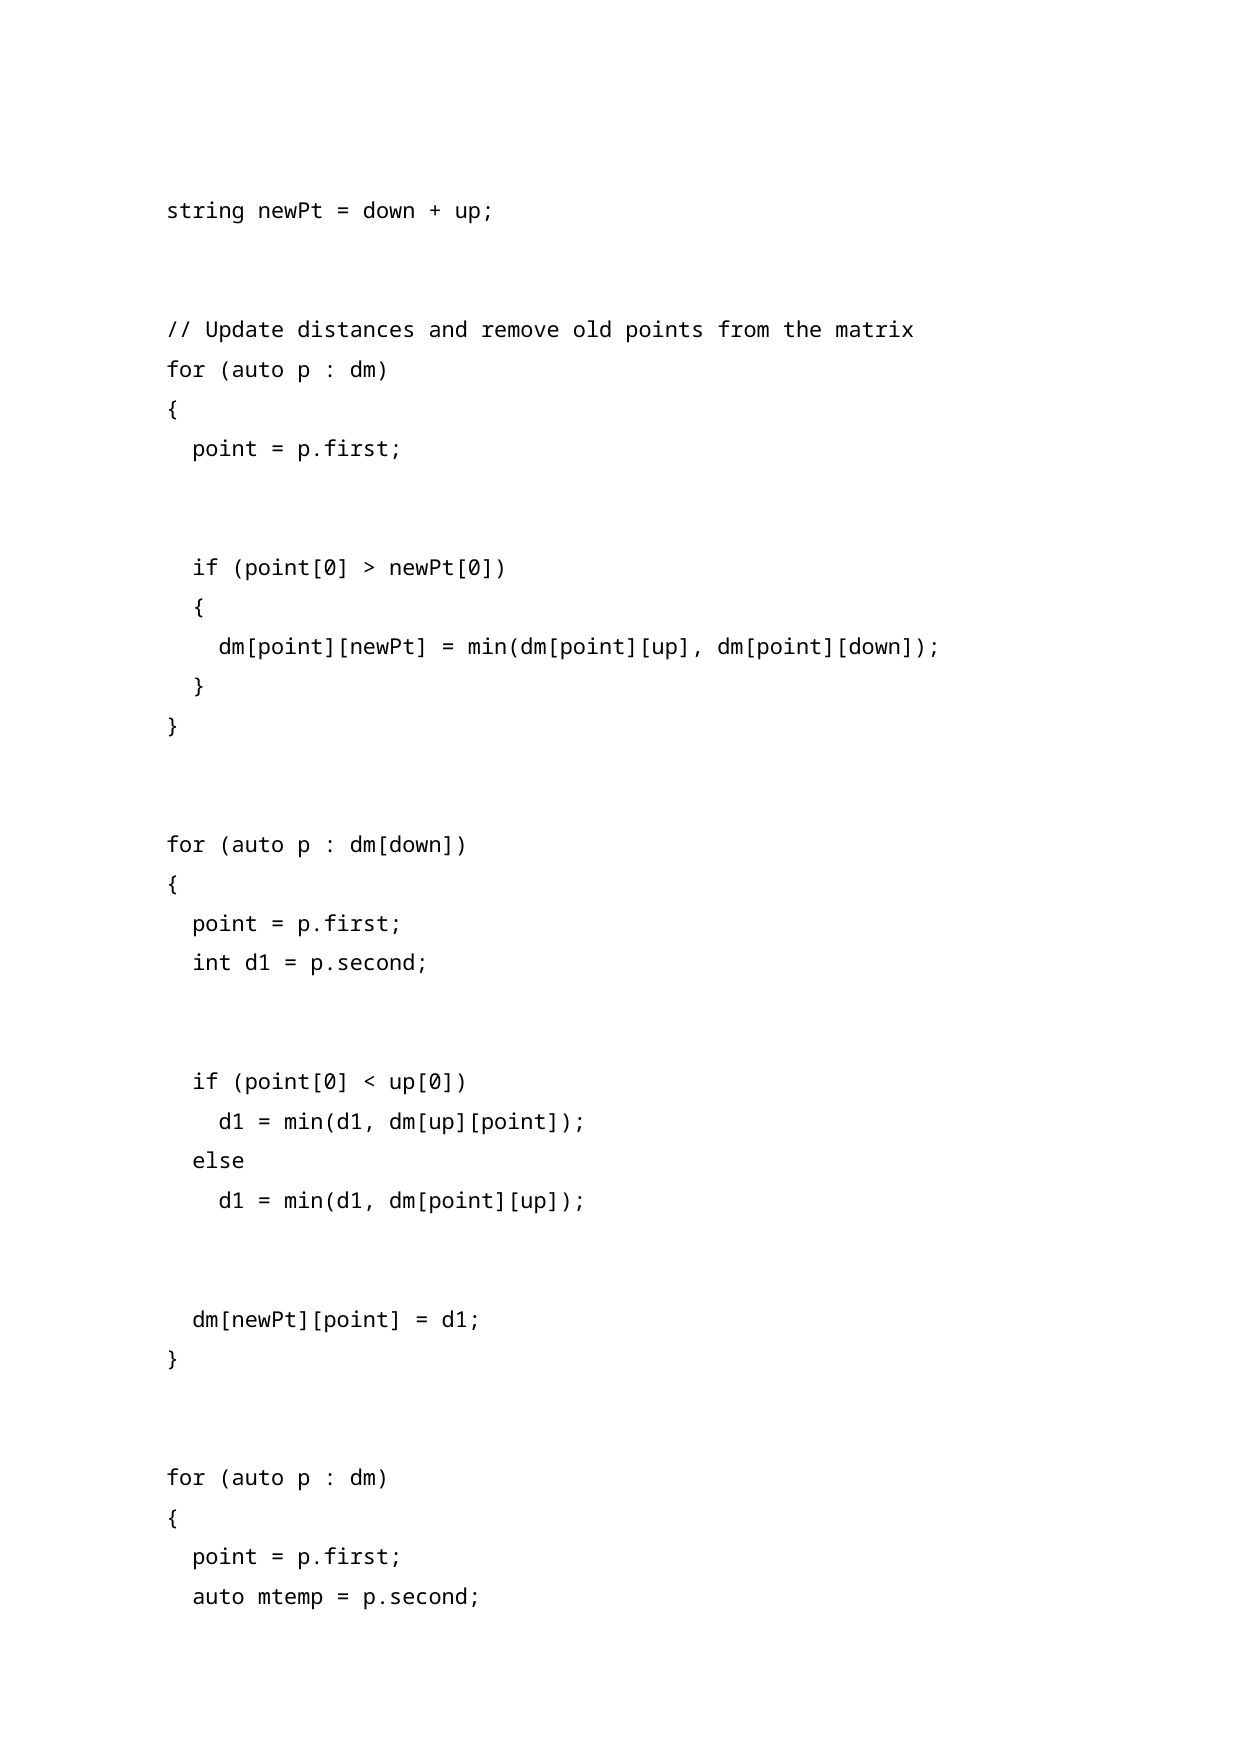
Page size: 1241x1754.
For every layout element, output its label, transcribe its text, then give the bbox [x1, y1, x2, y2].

text d1 = min(d1, dm[up][point]); [139, 1096, 1167, 1135]
text { [139, 858, 1167, 898]
text for (auto p : dm) [139, 344, 1167, 383]
text } [139, 700, 1167, 739]
text point = p.first; [139, 423, 1167, 462]
text if (point[0] < up[0]) [139, 1056, 1167, 1096]
text else [139, 1135, 1167, 1175]
text } [139, 1333, 1167, 1373]
text for (auto p : dm[down]) [139, 819, 1167, 858]
text } [139, 660, 1167, 700]
text { [139, 383, 1167, 423]
text string newPt = down + up; [139, 185, 1167, 225]
text point = p.first; [139, 1531, 1167, 1571]
text // Update distances and remove old points from the matrix [139, 304, 1167, 344]
text int d1 = p.second; [139, 937, 1167, 977]
text { [139, 581, 1167, 621]
text dm[point][newPt] = min(dm[point][up], dm[point][down]); [139, 621, 1167, 660]
text dm[newPt][point] = d1; [139, 1294, 1167, 1333]
text auto mtemp = p.second; [139, 1571, 1167, 1610]
text point = p.first; [139, 898, 1167, 937]
text if (point[0] > newPt[0]) [139, 542, 1167, 581]
text for (auto p : dm) [139, 1452, 1167, 1492]
text d1 = min(d1, dm[point][up]); [139, 1175, 1167, 1214]
text { [139, 1492, 1167, 1531]
